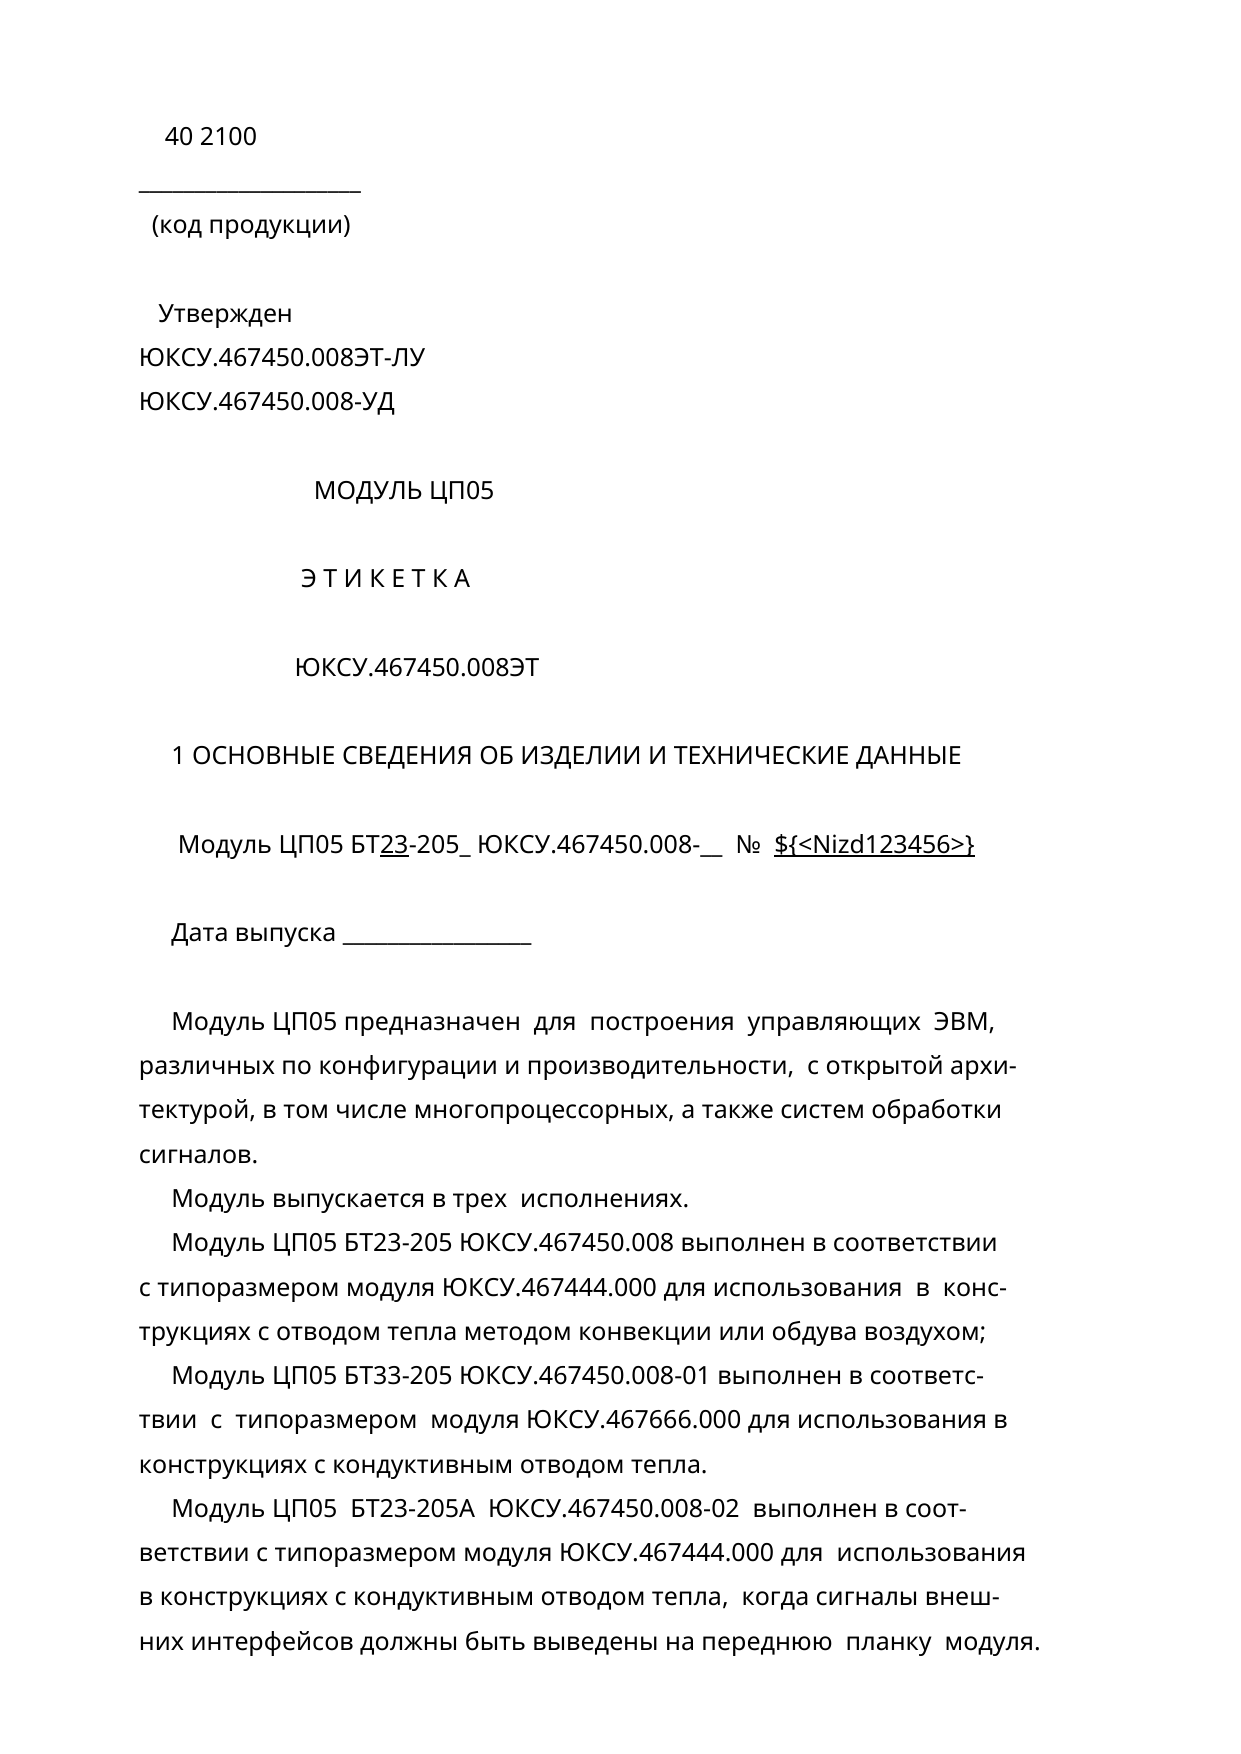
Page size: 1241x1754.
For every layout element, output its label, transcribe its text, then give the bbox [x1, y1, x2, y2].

text ЮКСУ.467450.008ЭТ [139, 649, 1193, 683]
text ЮКСУ.467450.008ЭТ-ЛУ [139, 339, 1193, 373]
text Модуль ЦП05 БТ33-205 ЮКСУ.467450.008-01 выполнен в соответс- [139, 1358, 1193, 1392]
text них интерфейсов должны быть выведены на переднюю планку модуля. [139, 1623, 1193, 1657]
text Модуль ЦП05 предназначен для построения управляющих ЭВМ, [139, 1003, 1193, 1038]
text ЮКСУ.467450.008-УД [139, 384, 1193, 418]
text Утвержден [139, 295, 1193, 329]
text Модуль выпускается в трех исполнениях. [139, 1181, 1193, 1215]
text тектурой, в том числе многопроцессорных, а также систем обработки [139, 1092, 1193, 1126]
text МОДУЛЬ ЦП05 [139, 472, 1193, 506]
text конструкциях с кондуктивным отводом тепла. [139, 1446, 1193, 1480]
text ветствии с типоразмером модуля ЮКСУ.467444.000 для использования [139, 1535, 1193, 1569]
text ____________________ [139, 162, 1193, 196]
text 1 ОСНОВНЫЕ СВЕДЕНИЯ ОБ ИЗДЕЛИИ И ТЕХНИЧЕСКИЕ ДАННЫЕ [139, 738, 1193, 772]
text Дата выпуска _________________ [139, 915, 1193, 949]
text трукциях с отводом тепла методом конвекции или обдува воздухом; [139, 1313, 1193, 1347]
text твии с типоразмером модуля ЮКСУ.467666.000 для использования в [139, 1402, 1193, 1436]
text (код продукции) [139, 207, 1193, 241]
text Э Т И К Е Т К А [139, 561, 1193, 595]
text Модуль ЦП05 БТ23-205А ЮКСУ.467450.008-02 выполнен в соот- [139, 1491, 1193, 1524]
text различных по конфигурации и производительности, с открытой архи- [139, 1048, 1193, 1082]
text сигналов. [139, 1136, 1193, 1170]
text Модуль ЦП05 БТ23-205_ ЮКСУ.467450.008-__ № ${<Nizd123456>} [139, 826, 1193, 861]
text Модуль ЦП05 БТ23-205 ЮКСУ.467450.008 выполнен в соответствии [139, 1225, 1193, 1259]
text с типоразмером модуля ЮКСУ.467444.000 для использования в конс- [139, 1269, 1193, 1303]
text в конструкциях с кондуктивным отводом тепла, когда сигналы внеш- [139, 1579, 1193, 1613]
text 40 2100 [139, 118, 1193, 152]
